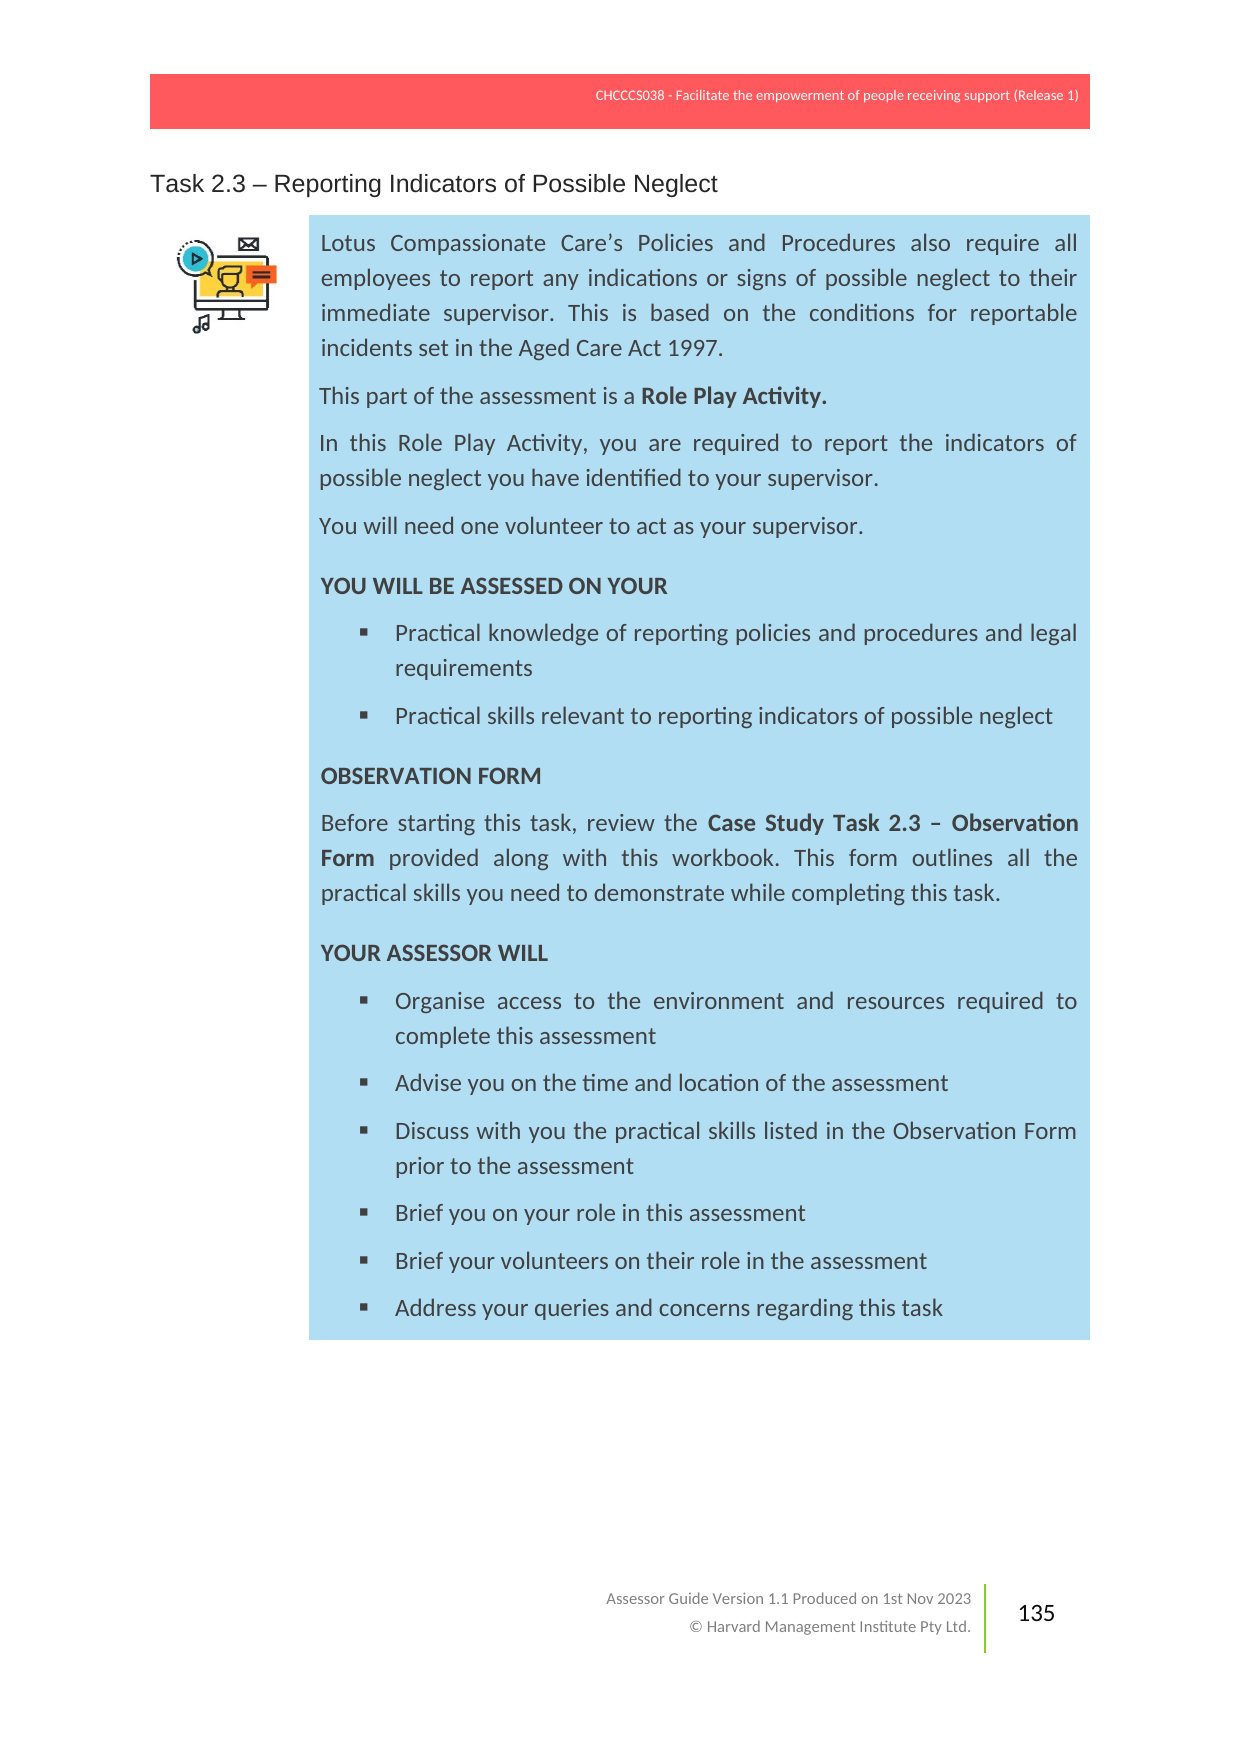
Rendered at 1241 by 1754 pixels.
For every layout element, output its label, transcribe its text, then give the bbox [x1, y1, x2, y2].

table_header Lotus Compassionate Care’s Policies and Procedures also require all employees to report any indications or signs of possible neglect to their immediate supervisor. This is based on the conditions for reportable incidents set in the Aged Care Act 1997. This part of the assessment is a Role Play Activity. In this Role Play Activity, you are required to report the indicators of possible neglect you have identified to your supervisor. You will need one volunteer to act as your supervisor. YOU WILL BE ASSESSED ON YOUR Practical knowledge of reporting policies and procedures and legal requirements Practical skills relevant to reporting indicators of possible neglect OBSERVATION FORM Before starting this task, review the Case Study Task 2.3 – Observation Form provided along with this workbook. This form outlines all the practical skills you need to demonstrate while completing this task. YOUR ASSESSOR WILL Organise access to the environment and resources required to complete this assessment Advise you on the time and location of the assessment Discuss with you the practical skills listed in the Observation Form prior to the assessment Brief you on your role in this assessment Brief your volunteers on their role in the assessment Address your queries and concerns regarding this task [309, 215, 1090, 1340]
picture [173, 227, 286, 345]
table_header [150, 215, 309, 1340]
text Task 2.3 – Reporting Indicators of Possible Neglect [150, 169, 1080, 198]
